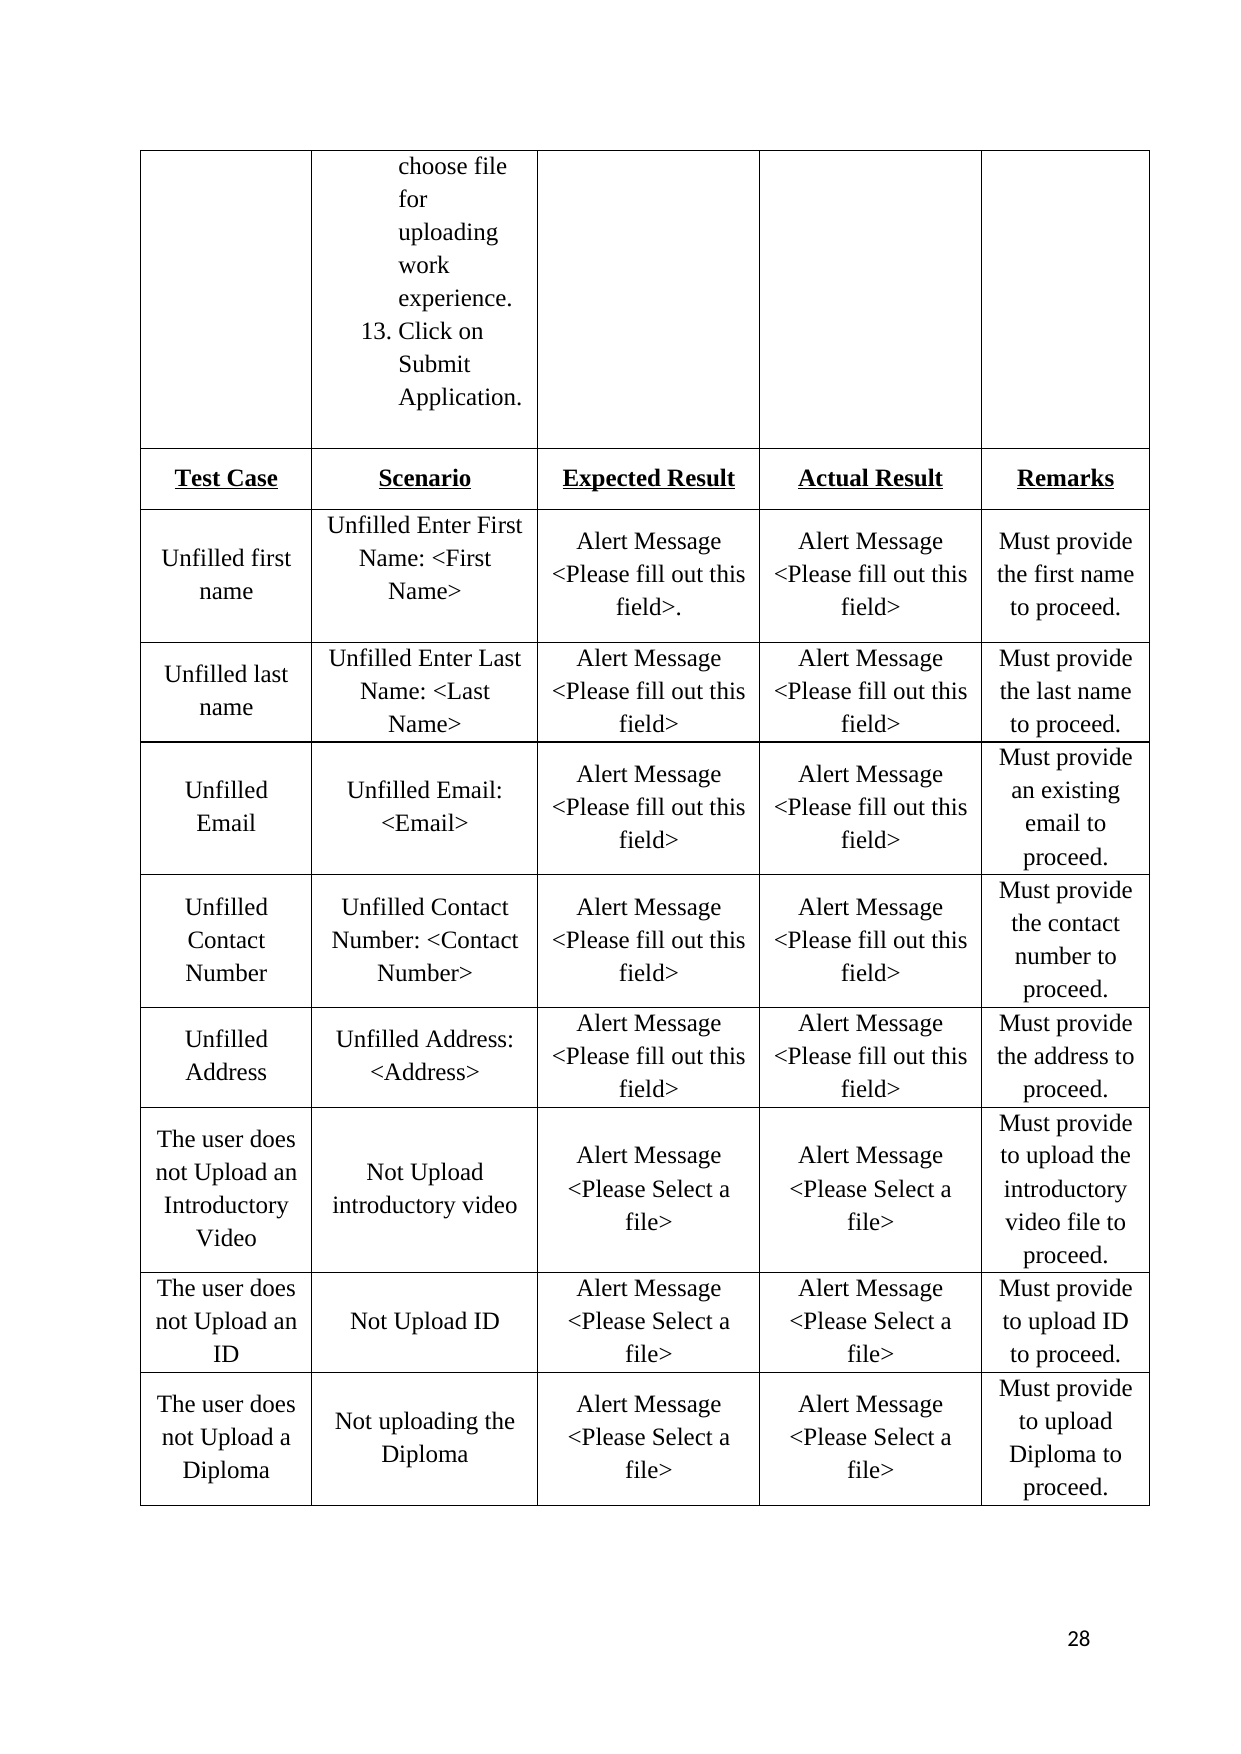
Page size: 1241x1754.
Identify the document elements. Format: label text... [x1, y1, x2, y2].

table_cell Must provide to upload ID to proceed. [982, 1273, 1149, 1372]
table_cell Must provide the contact number to proceed. [982, 875, 1149, 1007]
table_cell Alert Message <Please Select a file> [760, 1273, 981, 1372]
table_cell Not Upload ID [312, 1273, 537, 1372]
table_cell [982, 151, 1149, 448]
table_cell Alert Message <Please Select a file> [538, 1273, 759, 1372]
table_cell Must provide the address to proceed. [982, 1008, 1149, 1107]
table_cell Must provide to upload the introductory video file to proceed. [982, 1108, 1149, 1272]
table_cell Unfilled Email: <Email> [312, 743, 537, 874]
table_cell Must provide to upload Diploma to proceed. [982, 1373, 1149, 1505]
table_cell Alert Message <Please fill out this field> [760, 1008, 981, 1107]
table_cell The user does not Upload an ID [141, 1273, 311, 1372]
table_cell Expected Result [538, 449, 759, 509]
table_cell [538, 151, 759, 448]
table_cell Alert Message <Please Select a file> [538, 1108, 759, 1272]
table_cell Unfilled Contact Number: <Contact Number> [312, 875, 537, 1007]
table_cell Alert Message <Please fill out this field> [760, 743, 981, 874]
table_cell Test Case [141, 449, 311, 509]
table_cell Alert Message <Please fill out this field> [538, 643, 759, 741]
table_cell Unfilled Enter First Name: <First Name> [312, 510, 537, 642]
table_cell The user does not Upload an Introductory Video [141, 1108, 311, 1272]
table_cell Not Upload introductory video [312, 1108, 537, 1272]
table_cell Alert Message <Please Select a file> [760, 1108, 981, 1272]
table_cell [760, 1373, 981, 1505]
table_cell Unfilled Email [141, 743, 311, 874]
table_cell Alert Message <Please fill out this field> [760, 643, 981, 741]
table_cell Alert Message <Please fill out this field> [538, 743, 759, 874]
table_cell Unfilled last name [141, 643, 311, 741]
table_cell Unfilled Enter Last Name: <Last Name> [312, 643, 537, 741]
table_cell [760, 151, 981, 448]
table_cell Unfilled Address [141, 1008, 311, 1107]
table_cell Remarks [982, 449, 1149, 509]
table_cell Unfilled Contact Number [141, 875, 311, 1007]
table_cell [141, 151, 311, 448]
table_cell Not uploading the Diploma [312, 1373, 537, 1505]
table_cell Unfilled first name [141, 510, 311, 642]
table_cell Unfilled Address: <Address> [312, 1008, 537, 1107]
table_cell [312, 151, 537, 448]
table_cell Alert Message <Please fill out this field> [538, 875, 759, 1007]
table_cell Scenario [312, 449, 537, 509]
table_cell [538, 1373, 759, 1505]
table_cell Alert Message <Please fill out this field> [760, 510, 981, 642]
table_cell Must provide the last name to proceed. [982, 643, 1149, 741]
table_cell Actual Result [760, 449, 981, 509]
table_cell The user does not Upload a Diploma [141, 1373, 311, 1505]
table_cell Must provide the first name to proceed. [982, 510, 1149, 642]
table_cell Must provide an existing email to proceed. [982, 743, 1149, 874]
table_cell Alert Message <Please fill out this field>. [538, 510, 759, 642]
table_cell Alert Message <Please fill out this field> [760, 875, 981, 1007]
table_cell Alert Message <Please fill out this field> [538, 1008, 759, 1107]
